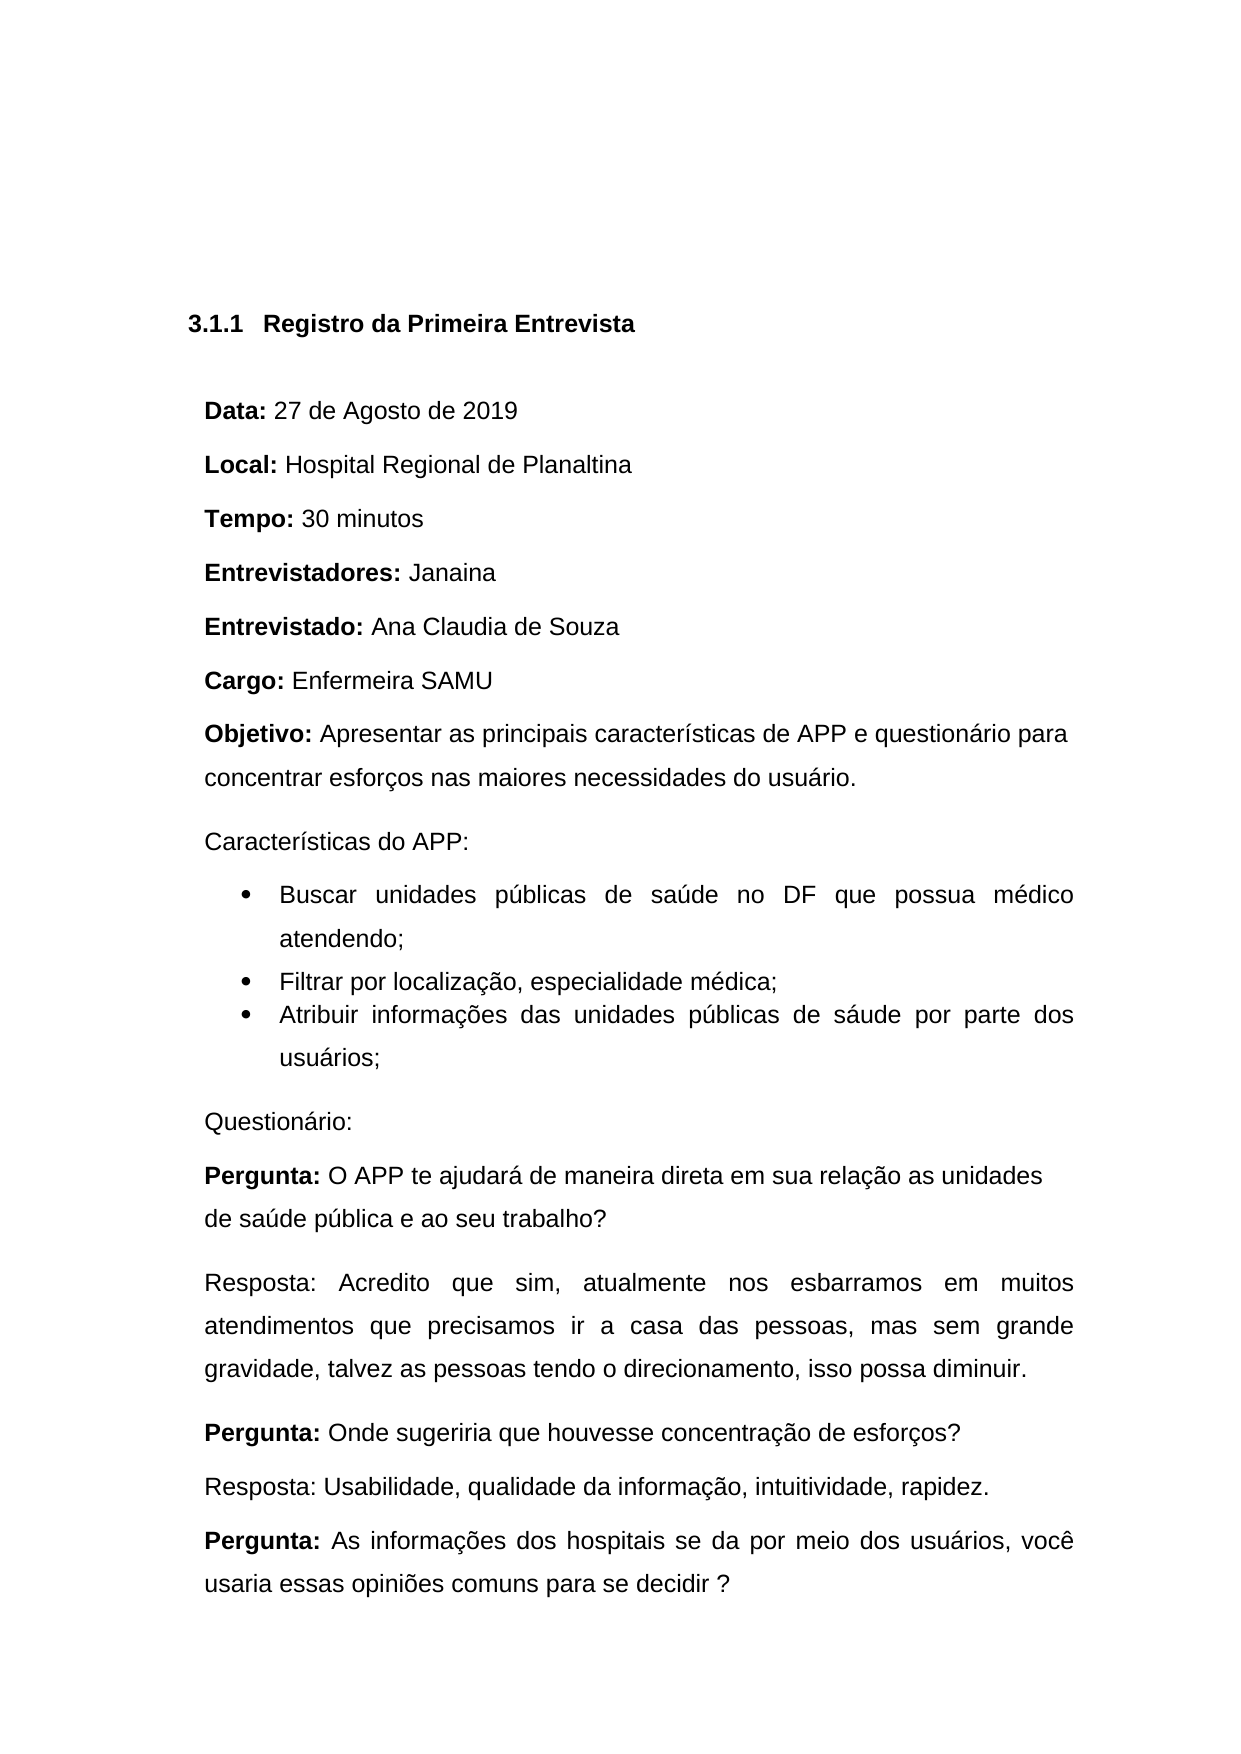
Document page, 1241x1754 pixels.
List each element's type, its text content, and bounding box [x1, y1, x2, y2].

text Pergunta: Onde sugeriria que houvesse concentração de esforços? [204, 1418, 1076, 1447]
text Cargo: Enfermeira SAMU [204, 666, 1076, 694]
text Questionário: [204, 1107, 1076, 1136]
list Registro da Primeira Entrevista [188, 309, 1076, 338]
text Resposta: Usabilidade, qualidade da informação, intuitividade, rapidez. [204, 1472, 1076, 1501]
text Data: 27 de Agosto de 2019 [204, 396, 1076, 425]
text Entrevistadores: Janaina [204, 558, 1076, 587]
list Filtrar por localização, especialidade médica; [242, 967, 1076, 996]
text Resposta: Acredito que sim, atualmente nos esbarramos em muitos atendimentos que precisamos ir a casa das pessoas, mas sem grande gravidade, talvez as pessoas tendo o direcionamento, isso possa diminuir. [204, 1268, 1076, 1383]
text Pergunta: O APP te ajudará de maneira direta em sua relação as unidades de saúde pública e ao seu trabalho? [204, 1161, 1076, 1233]
text Características do APP: [204, 827, 1076, 855]
text Pergunta: As informações dos hospitais se da por meio dos usuários, você usaria essas opiniões comuns para se decidir ? [204, 1526, 1076, 1598]
text Entrevistado: Ana Claudia de Souza [204, 612, 1076, 641]
list Buscar unidades públicas de saúde no DF que possua médico atendendo; [242, 880, 1076, 952]
text Objetivo: Apresentar as principais características de APP e questionário para concentrar esforços nas maiores necessidades do usuário. [204, 719, 1076, 791]
list Atribuir informações das unidades públicas de sáude por parte dos usuários; [242, 1000, 1076, 1072]
text Tempo: 30 minutos [204, 504, 1076, 533]
text Local: Hospital Regional de Planaltina [204, 450, 1076, 479]
